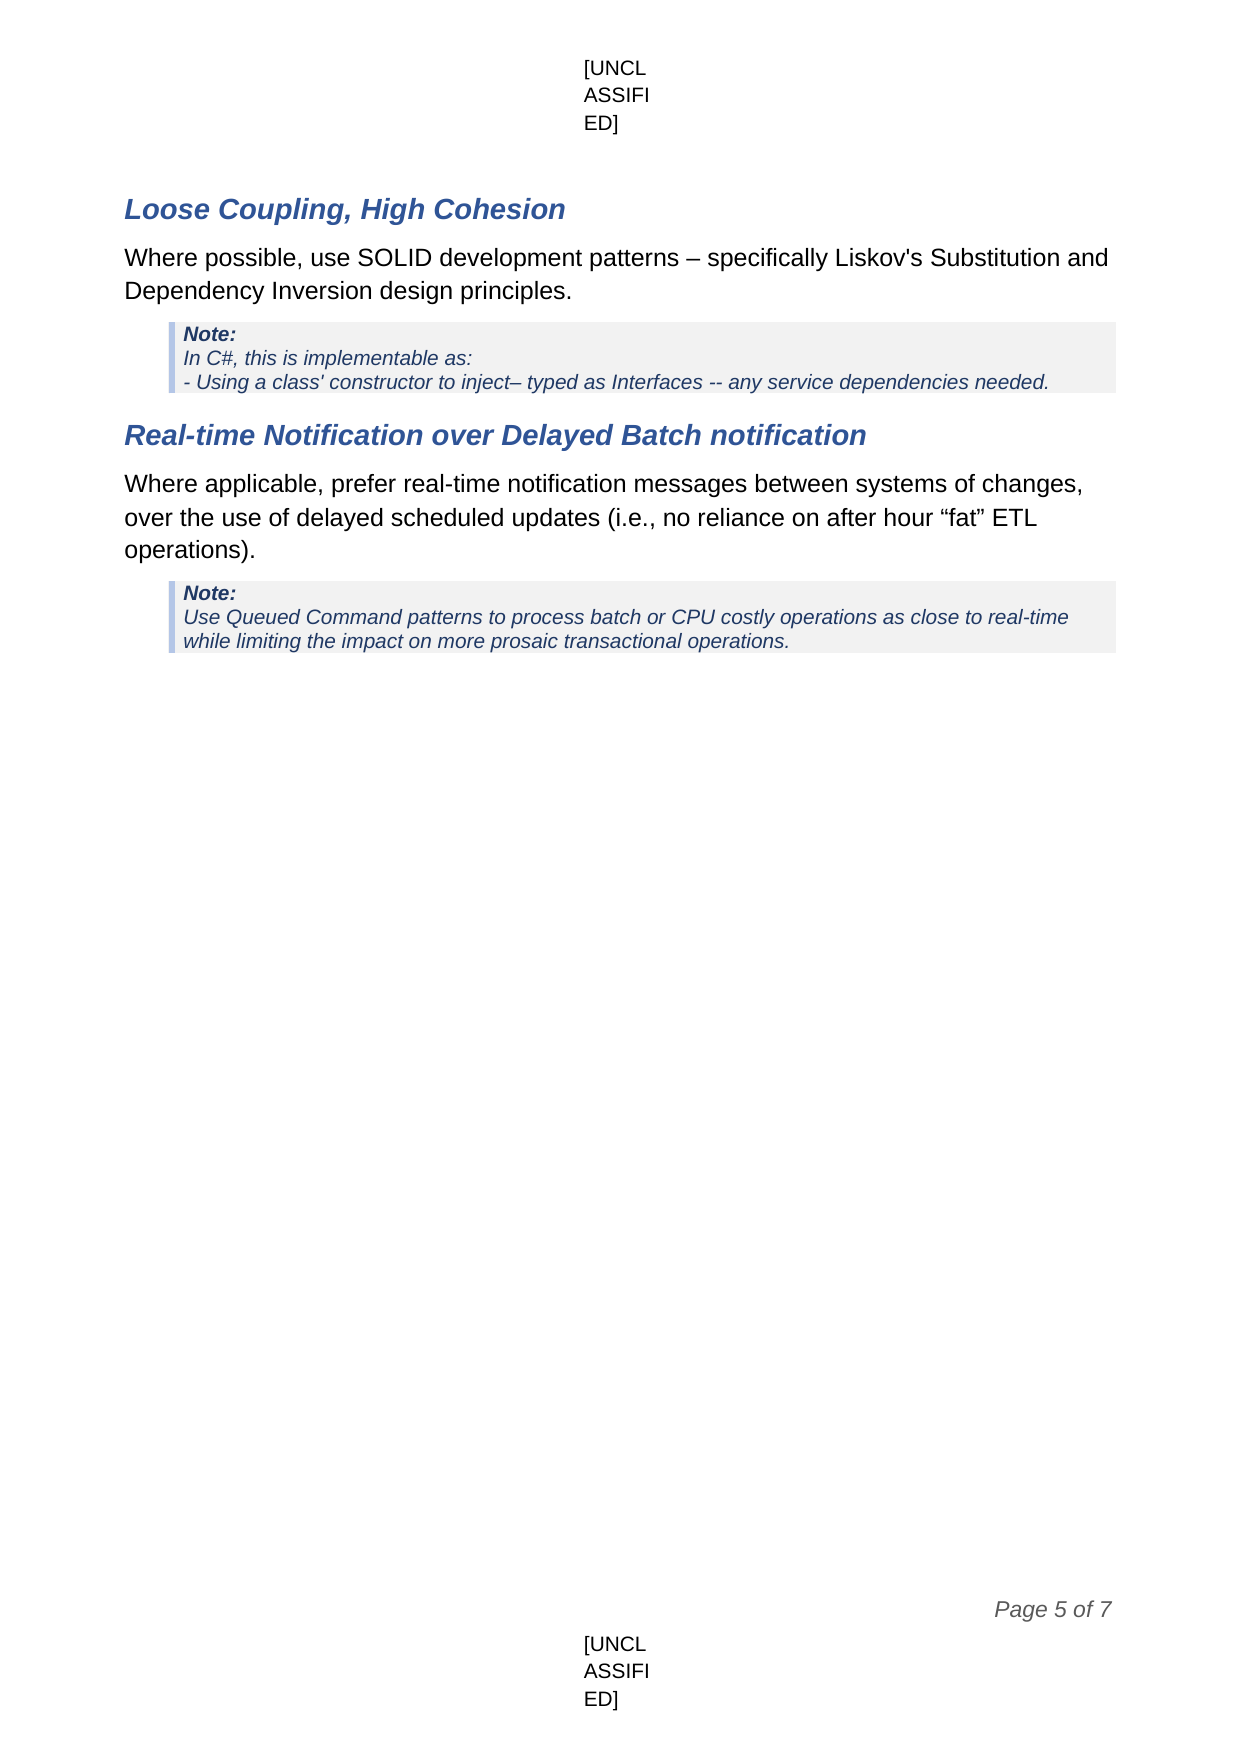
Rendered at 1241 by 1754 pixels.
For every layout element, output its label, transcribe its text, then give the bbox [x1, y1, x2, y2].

text Note: Use Queued Command patterns to process batch or CPU costly operations as close to real-time while limiting the impact on more prosaic transactional operations. [175, 581, 1116, 653]
subtitle Loose Coupling, High Cohesion [124, 192, 1116, 226]
text Where applicable, prefer real-time notification messages between systems of changes, over the use of delayed scheduled updates (i.e., no reliance on after hour “fat” ETL operations). [124, 469, 1116, 564]
text Note: In C#, this is implementable as: - Using a class' constructor to inject– typed as Interfaces -- any service dependencies needed. [175, 322, 1116, 393]
text Where possible, use SOLID development patterns – specifically Liskov's Substitution and Dependency Inversion design principles. [124, 243, 1116, 305]
subtitle Real-time Notification over Delayed Batch notification [124, 418, 1116, 452]
